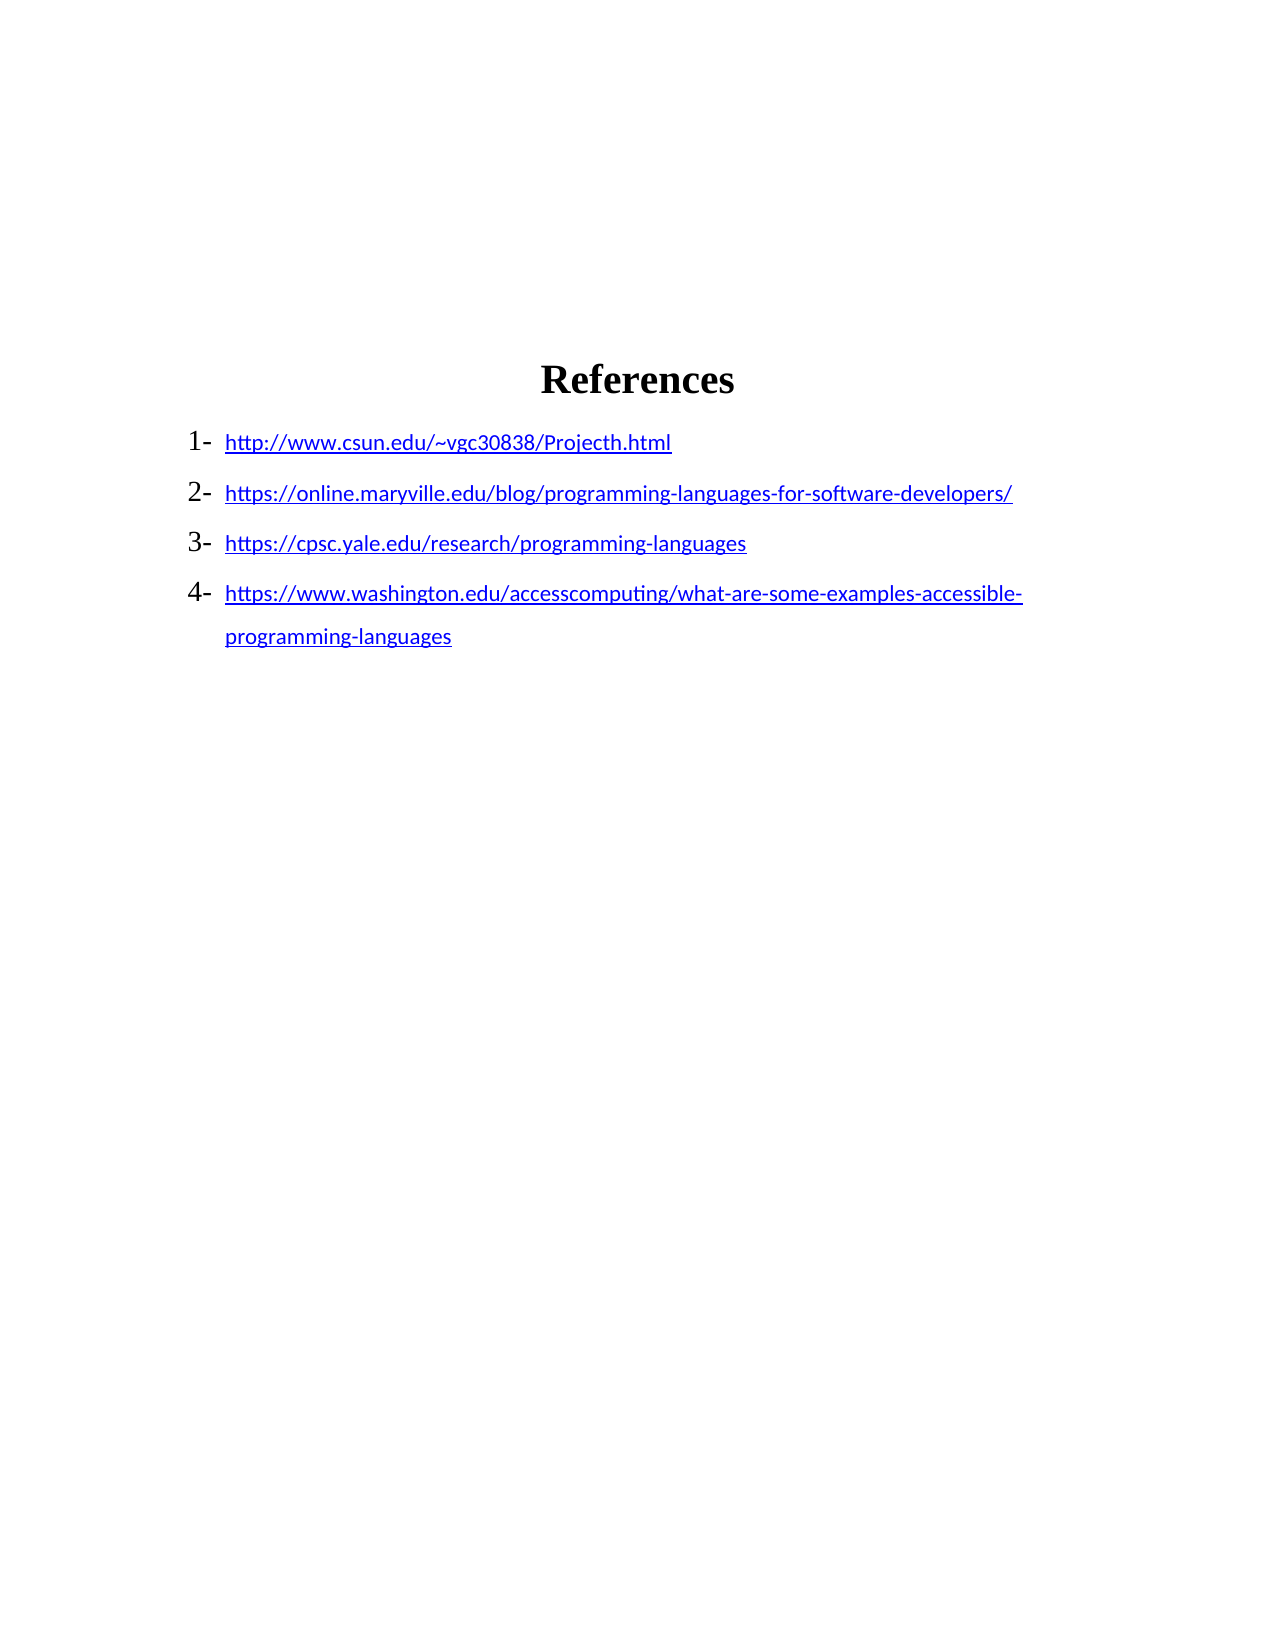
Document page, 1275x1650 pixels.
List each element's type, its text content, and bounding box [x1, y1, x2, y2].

list https://online.maryville.edu/blog/programming-languages-for-software-developers/ [187, 474, 1125, 507]
list https://www.washington.edu/accesscomputing/what-are-some-examples-accessible-programming-languages [187, 574, 1125, 650]
text References [150, 355, 1125, 403]
list http://www.csun.edu/~vgc30838/Projecth.html [187, 423, 1125, 457]
list https://cpsc.yale.edu/research/programming-languages [187, 524, 1125, 557]
